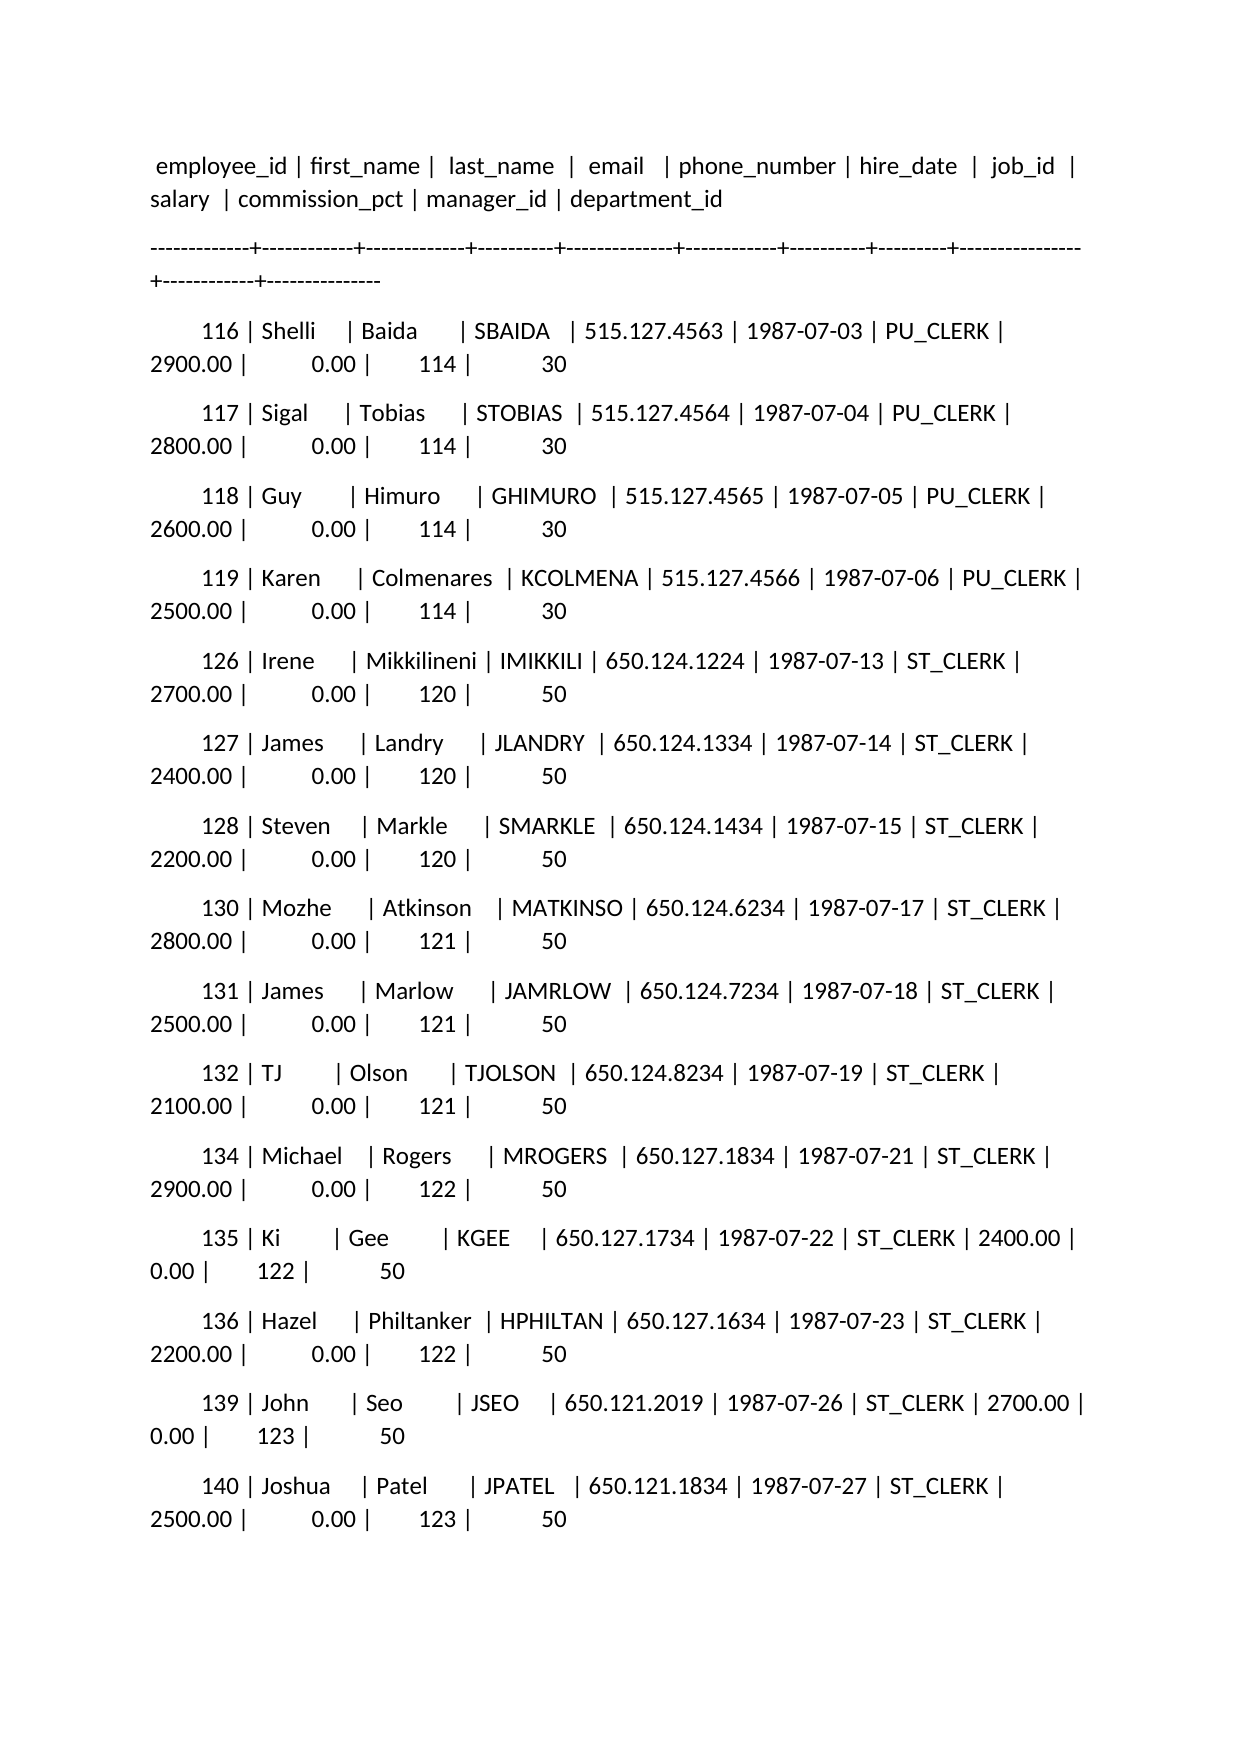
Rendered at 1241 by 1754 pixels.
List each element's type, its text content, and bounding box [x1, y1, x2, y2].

text 134 | Michael | Rogers | MROGERS | 650.127.1834 | 1987-07-21 | ST_CLERK | 2900.00 | 0.00 | 122 | 50 [150, 1140, 1090, 1203]
text 119 | Karen | Colmenares | KCOLMENA | 515.127.4566 | 1987-07-06 | PU_CLERK | 2500.00 | 0.00 | 114 | 30 [150, 562, 1090, 626]
text 140 | Joshua | Patel | JPATEL | 650.121.1834 | 1987-07-27 | ST_CLERK | 2500.00 | 0.00 | 123 | 50 [150, 1470, 1090, 1533]
text 130 | Mozhe | Atkinson | MATKINSO | 650.124.6234 | 1987-07-17 | ST_CLERK | 2800.00 | 0.00 | 121 | 50 [150, 892, 1090, 956]
text 139 | John | Seo | JSEO | 650.121.2019 | 1987-07-26 | ST_CLERK | 2700.00 | 0.00 | 123 | 50 [150, 1387, 1090, 1451]
text 127 | James | Landry | JLANDRY | 650.124.1334 | 1987-07-14 | ST_CLERK | 2400.00 | 0.00 | 120 | 50 [150, 727, 1090, 791]
text 131 | James | Marlow | JAMRLOW | 650.124.7234 | 1987-07-18 | ST_CLERK | 2500.00 | 0.00 | 121 | 50 [150, 975, 1090, 1038]
text 117 | Sigal | Tobias | STOBIAS | 515.127.4564 | 1987-07-04 | PU_CLERK | 2800.00 | 0.00 | 114 | 30 [150, 397, 1090, 461]
text 128 | Steven | Markle | SMARKLE | 650.124.1434 | 1987-07-15 | ST_CLERK | 2200.00 | 0.00 | 120 | 50 [150, 810, 1090, 873]
text employee_id | first_name | last_name | email | phone_number | hire_date | job_id | salary | commission_pct | manager_id | department_id [150, 150, 1090, 213]
text 135 | Ki | Gee | KGEE | 650.127.1734 | 1987-07-22 | ST_CLERK | 2400.00 | 0.00 | 122 | 50 [150, 1222, 1090, 1286]
text -------------+------------+-------------+----------+--------------+------------+----------+---------+----------------+------------+--------------- [150, 232, 1090, 296]
text 136 | Hazel | Philtanker | HPHILTAN | 650.127.1634 | 1987-07-23 | ST_CLERK | 2200.00 | 0.00 | 122 | 50 [150, 1305, 1090, 1368]
text 126 | Irene | Mikkilineni | IMIKKILI | 650.124.1224 | 1987-07-13 | ST_CLERK | 2700.00 | 0.00 | 120 | 50 [150, 645, 1090, 708]
text 132 | TJ | Olson | TJOLSON | 650.124.8234 | 1987-07-19 | ST_CLERK | 2100.00 | 0.00 | 121 | 50 [150, 1057, 1090, 1121]
text 116 | Shelli | Baida | SBAIDA | 515.127.4563 | 1987-07-03 | PU_CLERK | 2900.00 | 0.00 | 114 | 30 [150, 315, 1090, 378]
text 118 | Guy | Himuro | GHIMURO | 515.127.4565 | 1987-07-05 | PU_CLERK | 2600.00 | 0.00 | 114 | 30 [150, 480, 1090, 543]
